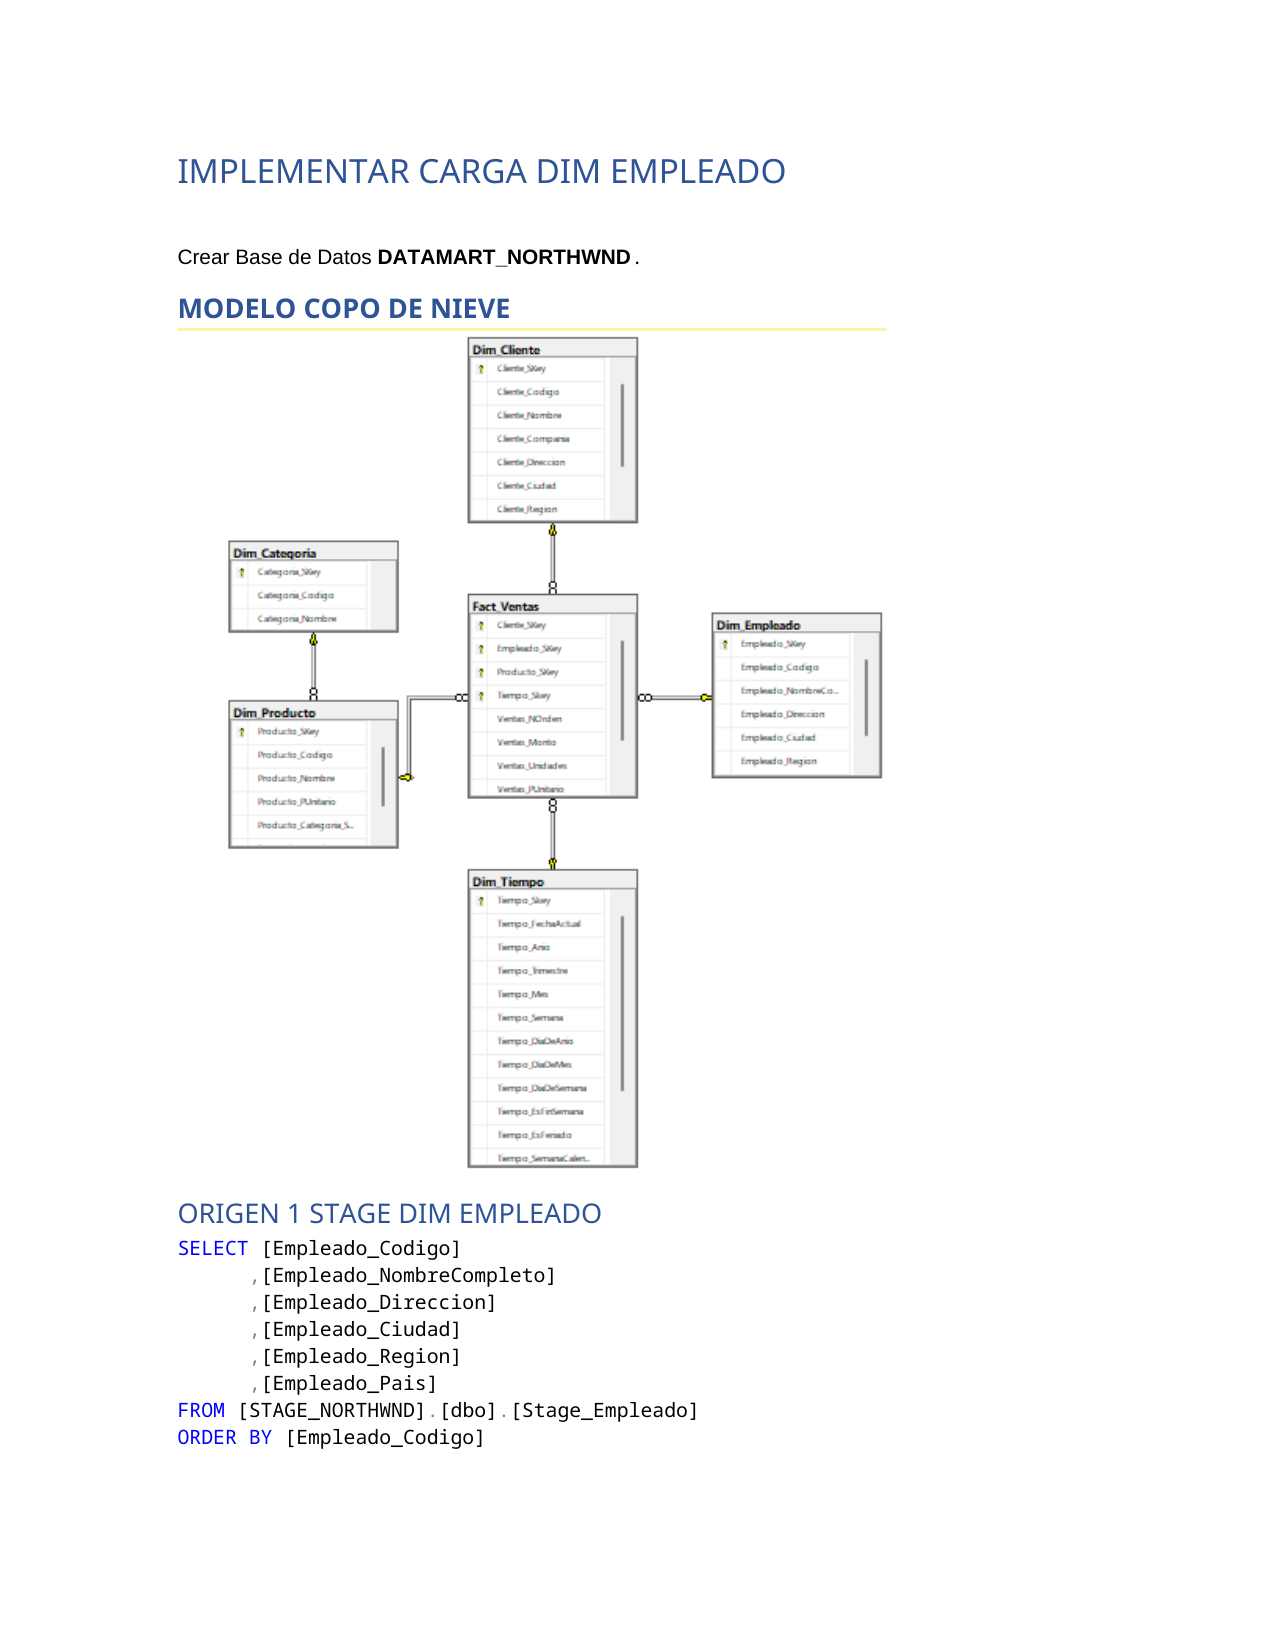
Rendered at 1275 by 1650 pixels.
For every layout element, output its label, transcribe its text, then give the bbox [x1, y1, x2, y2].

text ,[Empleado_Direccion] [177, 1288, 1098, 1315]
subtitle IMPLEMENTAR CARGA DIM EMPLEADO [177, 148, 1098, 193]
text ,[Empleado_Ciudad] [177, 1315, 1098, 1342]
text ,[Empleado_Region] [177, 1342, 1098, 1369]
text SELECT [Empleado_Codigo] [177, 1234, 1098, 1261]
text Crear Base de Datos DATAMART_NORTHWND. [177, 243, 1098, 270]
text ORDER BY [Empleado_Codigo] [177, 1423, 1098, 1450]
text ,[Empleado_Pais] [177, 1369, 1098, 1396]
picture [177, 328, 887, 1176]
subtitle ORIGEN 1 STAGE DIM EMPLEADO [177, 1195, 1098, 1232]
subtitle MODELO COPO DE NIEVE [177, 289, 1098, 326]
text FROM [STAGE_NORTHWND].[dbo].[Stage_Empleado] [177, 1396, 1098, 1423]
text ,[Empleado_NombreCompleto] [177, 1261, 1098, 1288]
